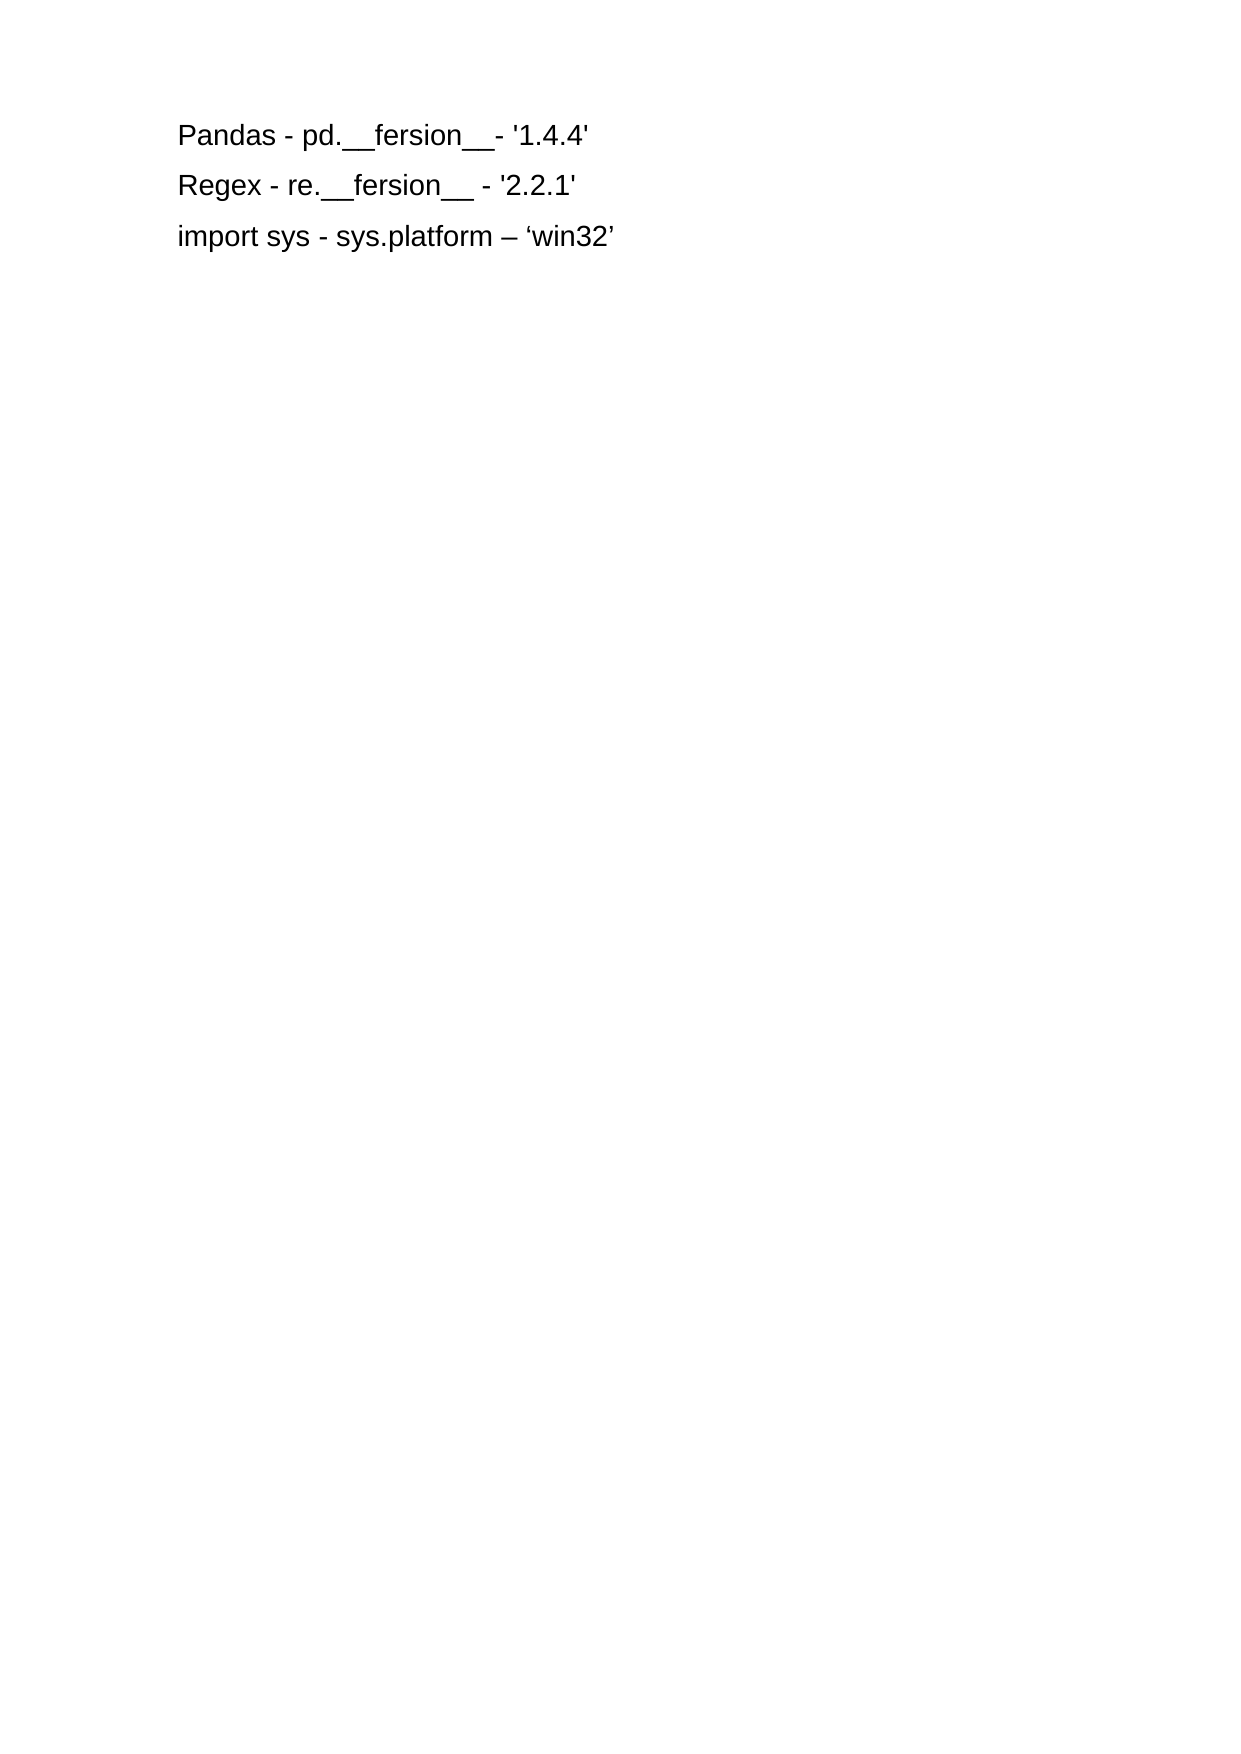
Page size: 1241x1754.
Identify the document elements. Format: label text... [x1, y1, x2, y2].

text import sys - sys.platform – ‘win32’ [177, 219, 1152, 252]
text Regex - re.__fersion__ - '2.2.1' [177, 168, 1152, 202]
text Pandas - pd.__fersion__- '1.4.4' [177, 118, 1152, 152]
